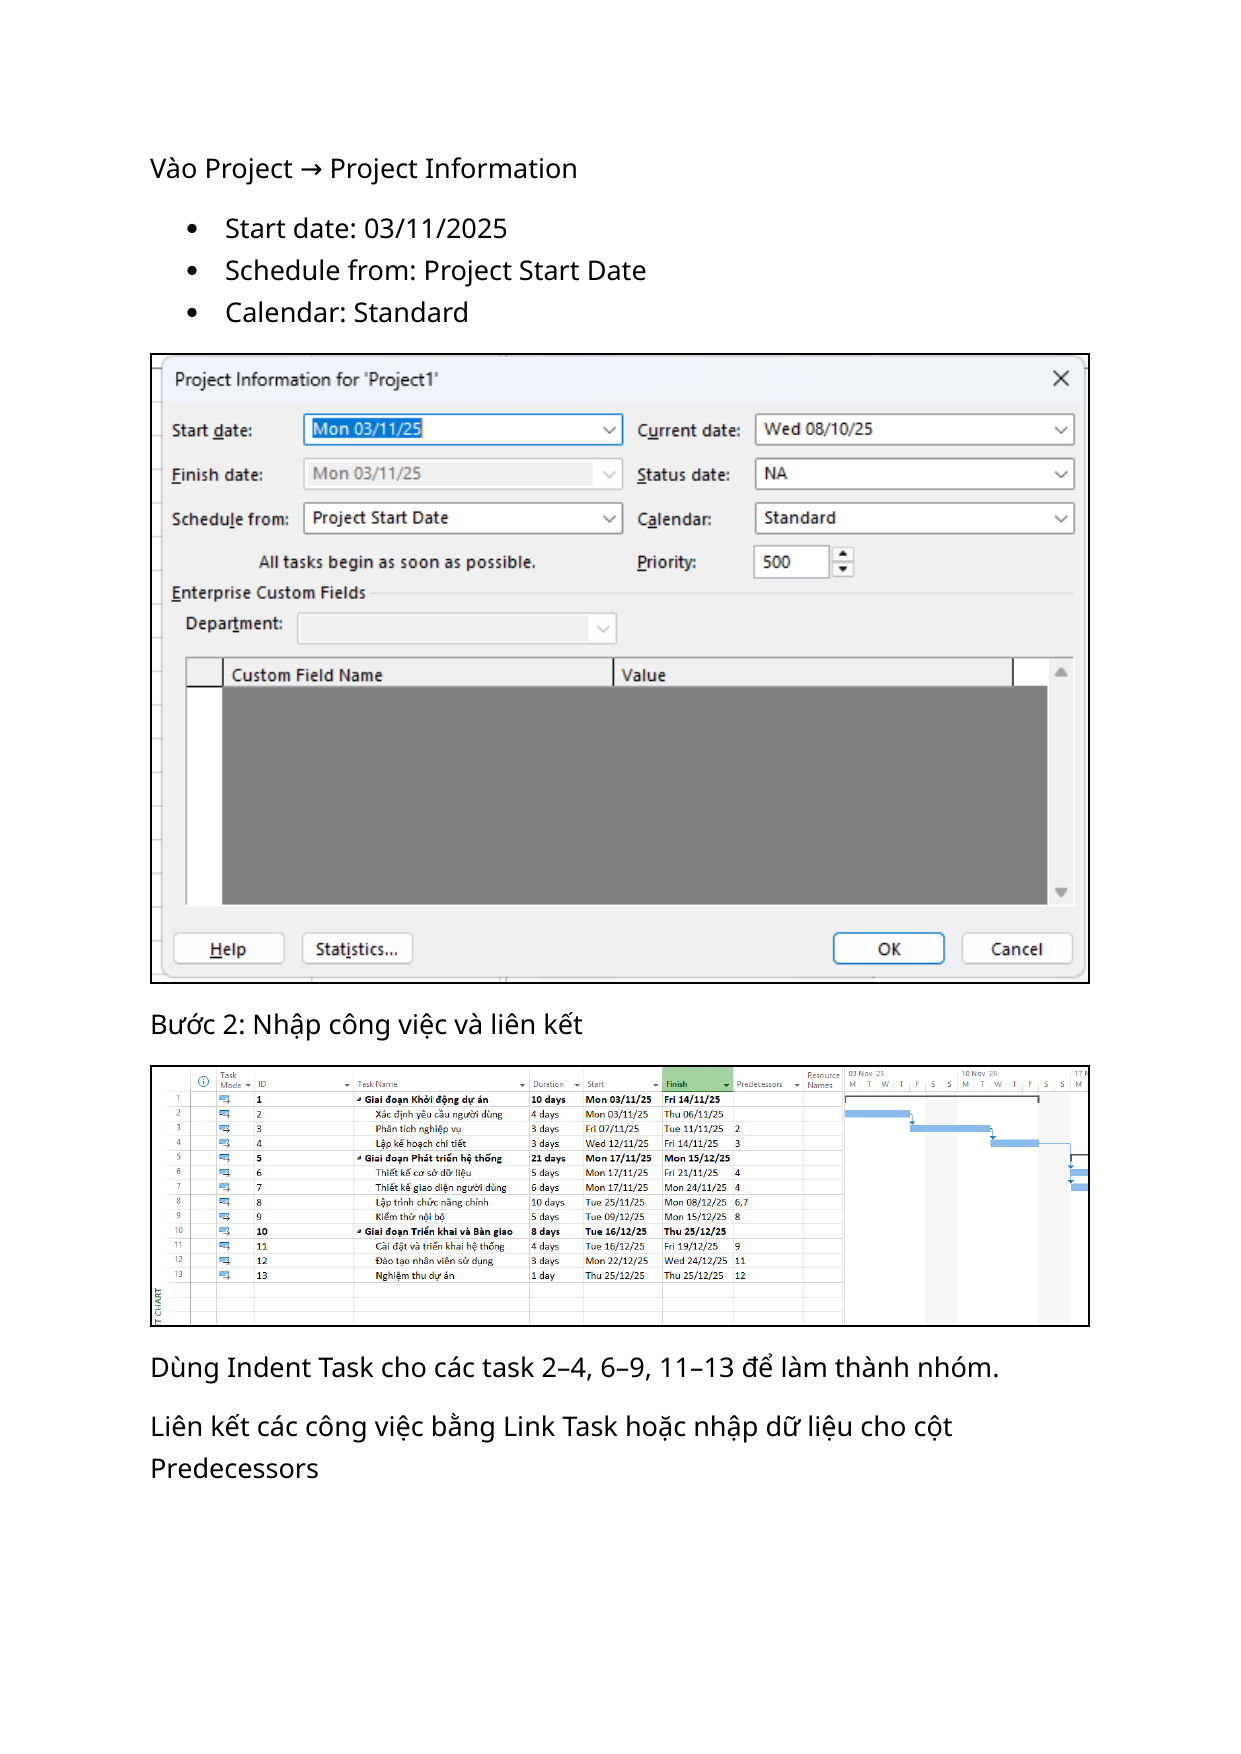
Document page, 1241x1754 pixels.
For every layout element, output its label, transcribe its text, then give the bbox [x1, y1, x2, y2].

picture [152, 1067, 1088, 1325]
picture [152, 355, 1088, 982]
list Schedule from: Project Start Date [187, 251, 1090, 288]
list Calendar: Standard [187, 294, 1090, 331]
list Start date: 03/11/2025 [187, 209, 1090, 246]
text Dùng Indent Task cho các task 2–4, 6–9, 11–13 để làm thành nhóm. [150, 1348, 1090, 1385]
text Bước 2: Nhập công việc và liên kết [150, 1005, 1090, 1042]
text Liên kết các công việc bằng Link Task hoặc nhập dữ liệu cho cột Predecessors [150, 1407, 1090, 1486]
text Vào Project → Project Information [150, 150, 1090, 187]
